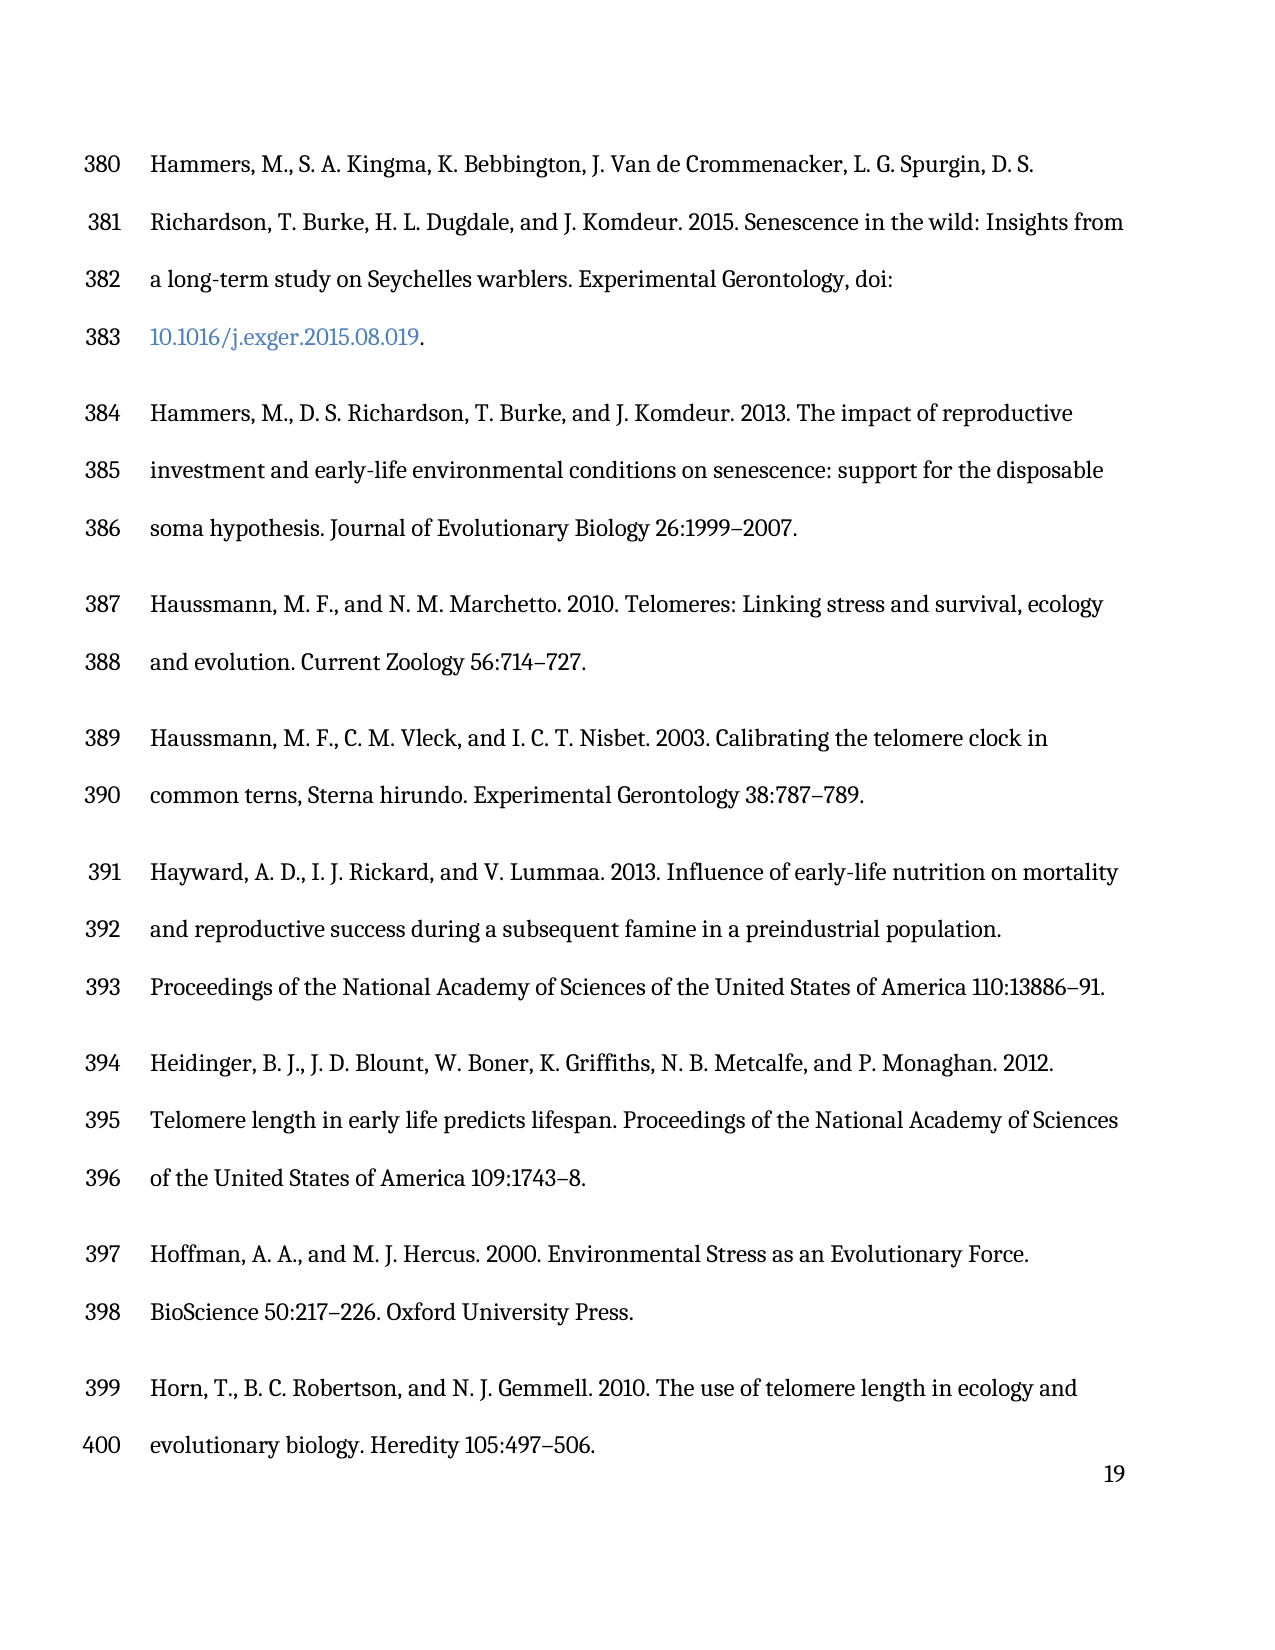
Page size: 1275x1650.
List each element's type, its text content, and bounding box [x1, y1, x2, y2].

text Hoffman, A. A., and M. J. Hercus. 2000. Environmental Stress as an Evolutionary Force. BioScience 50:217–226. Oxford University Press. [150, 1240, 1125, 1326]
text Hayward, A. D., I. J. Rickard, and V. Lummaa. 2013. Influence of early-life nutrition on mortality and reproductive success during a subsequent famine in a preindustrial population. Proceedings of the National Academy of Sciences of the United States of America 110:13886–91. [150, 857, 1125, 1001]
text Horn, T., B. C. Robertson, and N. J. Gemmell. 2010. The use of telomere length in ecology and evolutionary biology. Heredity 105:497–506. [150, 1374, 1125, 1460]
text Haussmann, M. F., and N. M. Marchetto. 2010. Telomeres: Linking stress and survival, ecology and evolution. Current Zoology 56:714–727. [150, 590, 1125, 676]
text Haussmann, M. F., C. M. Vleck, and I. C. T. Nisbet. 2003. Calibrating the telomere clock in common terns, Sterna hirundo. Experimental Gerontology 38:787–789. [150, 724, 1125, 810]
text Hammers, M., D. S. Richardson, T. Burke, and J. Komdeur. 2013. The impact of reproductive investment and early-life environmental conditions on senescence: support for the disposable soma hypothesis. Journal of Evolutionary Biology 26:1999–2007. [150, 399, 1125, 542]
